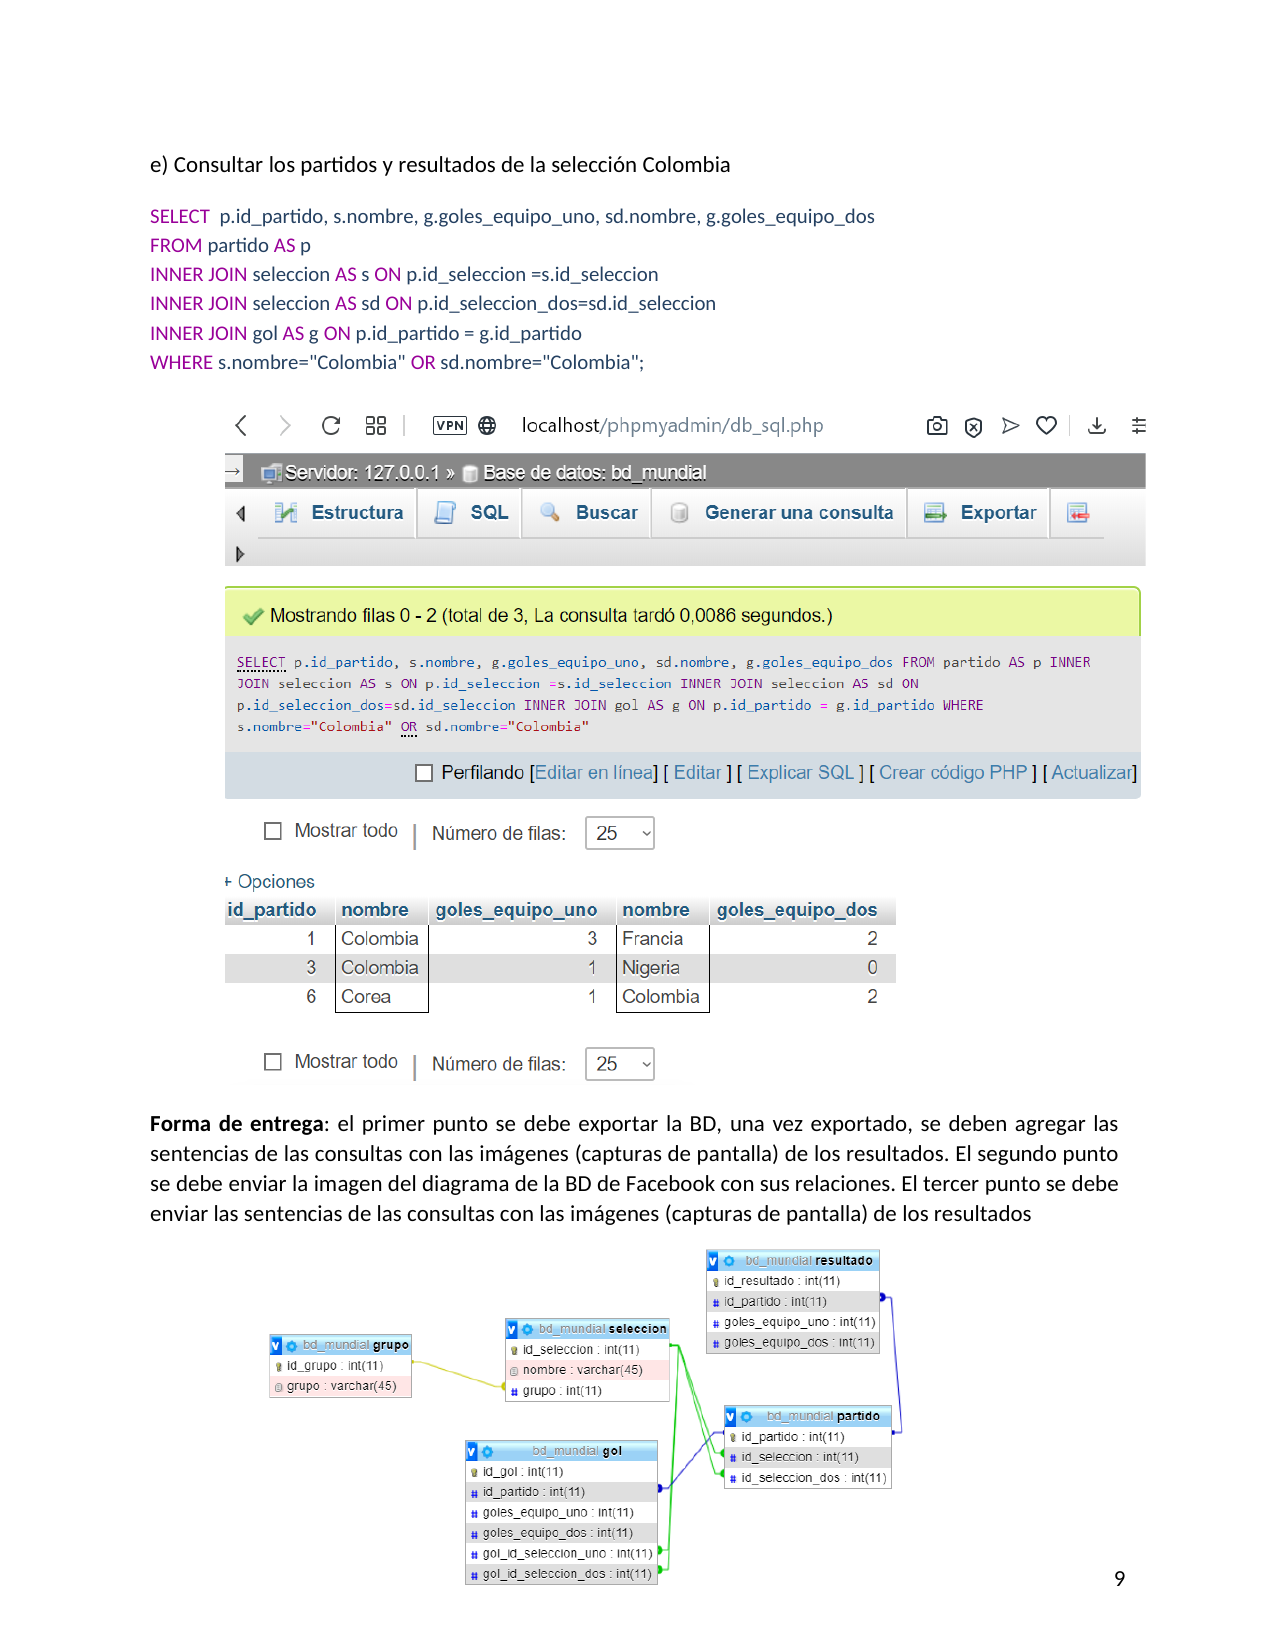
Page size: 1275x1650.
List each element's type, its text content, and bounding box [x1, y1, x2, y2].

list FROM partido AS p [150, 232, 1125, 258]
text Forma de entrega: el primer punto se debe exportar la BD, una vez exportado, se deben agregar las sentencias de las consultas con las imágenes (capturas de pantalla) de los resultados. El segundo punto se debe enviar la imagen del diagrama de la BD de Facebook con sus relaciones. El tercer punto se debe enviar las sentencias de las consultas con las imágenes (capturas de pantalla) de los resultados [150, 1109, 1119, 1227]
list INNER JOIN seleccion AS sd ON p.id_seleccion_dos=sd.id_seleccion [150, 291, 1125, 316]
picture [253, 1227, 910, 1598]
list SELECT p.id_partido, s.nombre, g.goles_equipo_uno, sd.nombre, g.goles_equipo_dos [150, 203, 1125, 228]
list WHERE s.nombre="Colombia" OR sd.nombre="Colombia"; [150, 349, 1125, 374]
text e) Consultar los partidos y resultados de la selección Colombia [150, 150, 1125, 178]
list INNER JOIN seleccion AS s ON p.id_seleccion =s.id_seleccion [150, 261, 1125, 287]
list INNER JOIN gol AS g ON p.id_partido = g.id_partido [150, 320, 1125, 345]
picture [225, 410, 1146, 1085]
